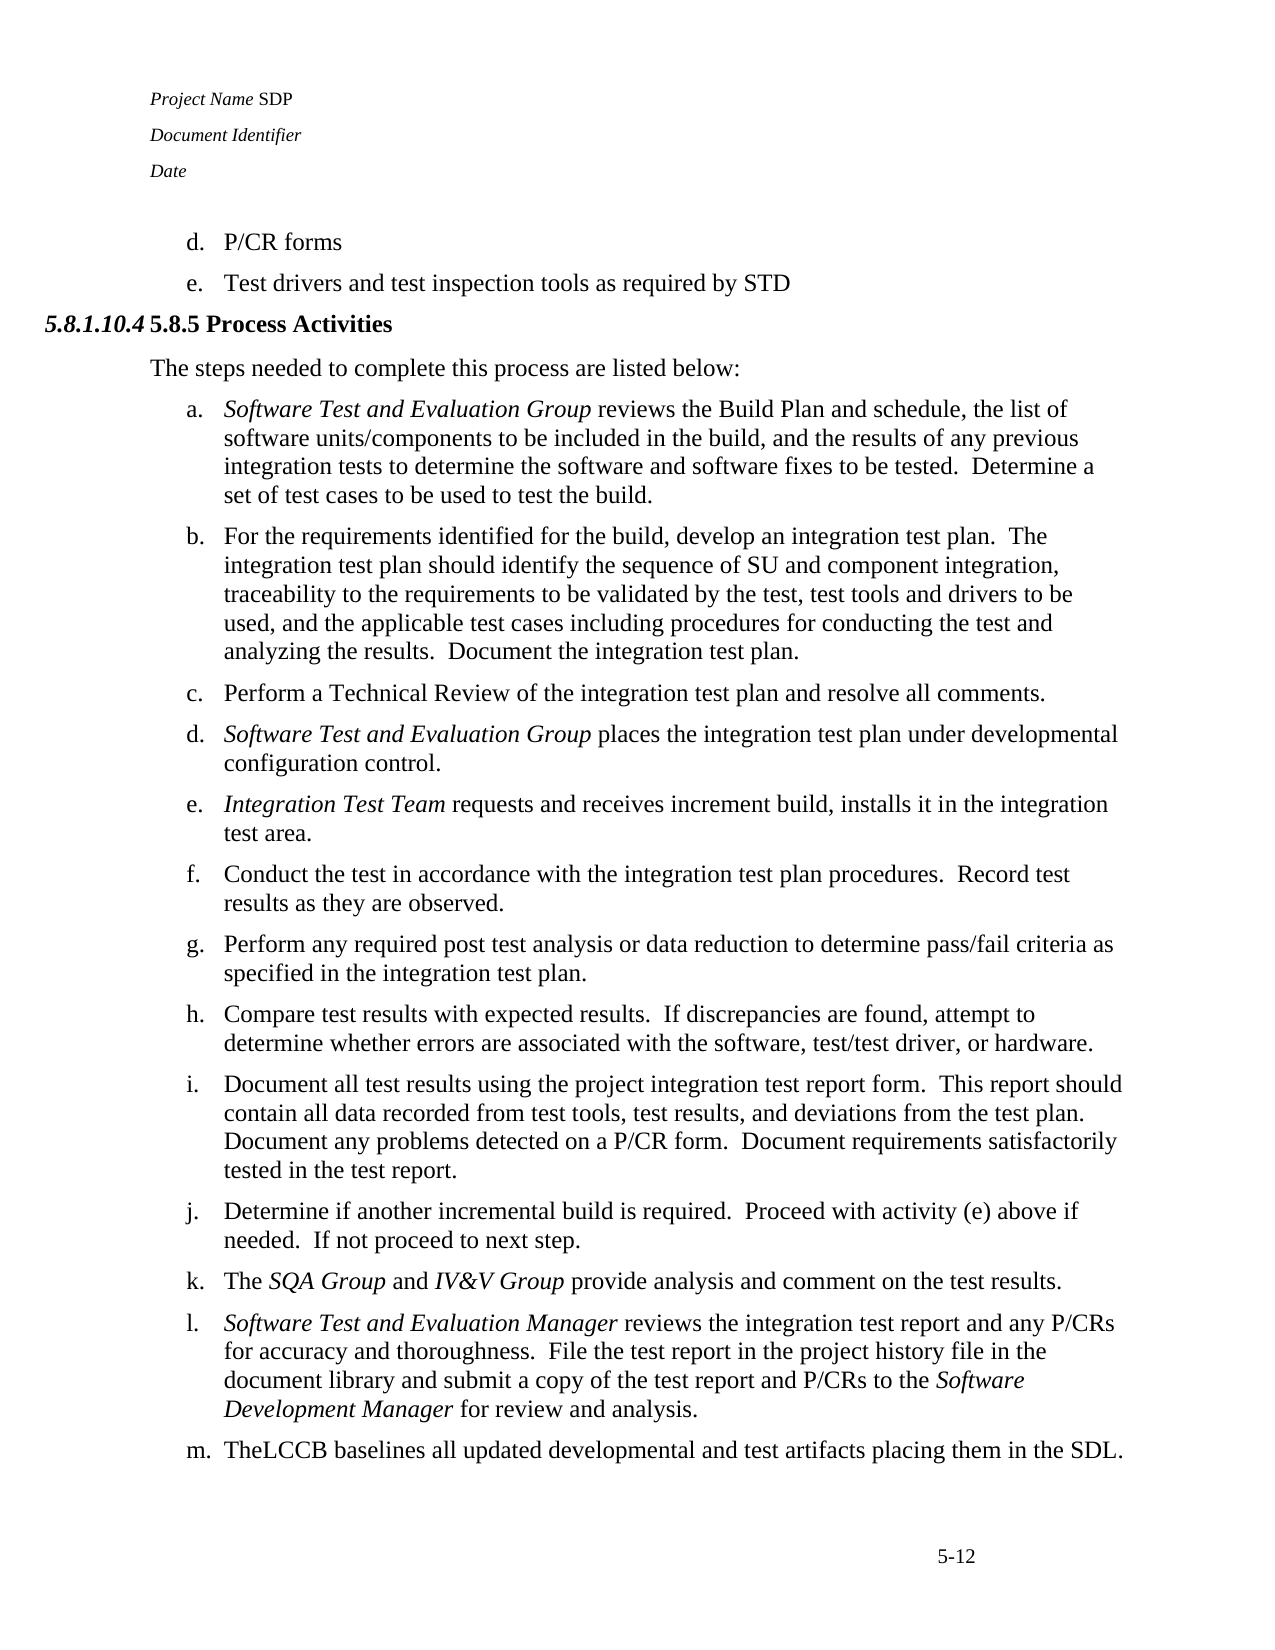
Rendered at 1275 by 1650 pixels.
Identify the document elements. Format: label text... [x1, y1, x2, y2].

list Software Test and Evaluation Group reviews the Build Plan and schedule, the list of software units/components to be included in the build, and the results of any previous integration tests to determine the software and software fixes to be tested. Determine a set of test cases to be used to test the build. [186, 394, 1125, 509]
list Software Test and Evaluation Group places the integration test plan under developmental configuration control. [186, 719, 1125, 776]
list Integration Test Team requests and receives increment build, installs it in the integration test area. [186, 789, 1125, 846]
list For the requirements identified for the build, develop an integration test plan. The integration test plan should identify the sequence of SU and component integration, traceability to the requirements to be validated by the test, test tools and drivers to be used, and the applicable test cases including procedures for conducting the test and analyzing the results. Document the integration test plan. [186, 521, 1125, 665]
list Software Test and Evaluation Manager reviews the integration test report and any P/CRs for accuracy and thoroughness. File the test report in the project history file in the document library and submit a copy of the test report and P/CRs to the Software Development Manager for review and analysis. [186, 1308, 1125, 1423]
list P/CR forms [186, 227, 1125, 255]
list Determine if another incremental build is required. Proceed with activity (e) above if needed. If not proceed to next step. [186, 1196, 1125, 1254]
text The steps needed to complete this process are listed below: [150, 353, 1125, 381]
list Test drivers and test inspection tools as required by STD [186, 268, 1125, 297]
list TheLCCB baselines all updated developmental and test artifacts placing them in the SDL. [186, 1435, 1125, 1464]
list Compare test results with expected results. If discrepancies are found, attempt to determine whether errors are associated with the software, test/test driver, or hardware. [186, 999, 1125, 1056]
list The SQA Group and IV&V Group provide analysis and comment on the test results. [186, 1266, 1125, 1295]
list Conduct the test in accordance with the integration test plan procedures. Record test results as they are observed. [186, 859, 1125, 916]
list Perform a Technical Review of the integration test plan and resolve all comments. [186, 678, 1125, 706]
subtitle 5.8.5 Process Activities [44, 309, 1121, 338]
list Document all test results using the project integration test report form. This report should contain all data recorded from test tools, test results, and deviations from the test plan. Document any problems detected on a P/CR form. Document requirements satisfactorily tested in the test report. [186, 1069, 1125, 1184]
list Perform any required post test analysis or data reduction to determine pass/fail criteria as specified in the integration test plan. [186, 929, 1125, 986]
